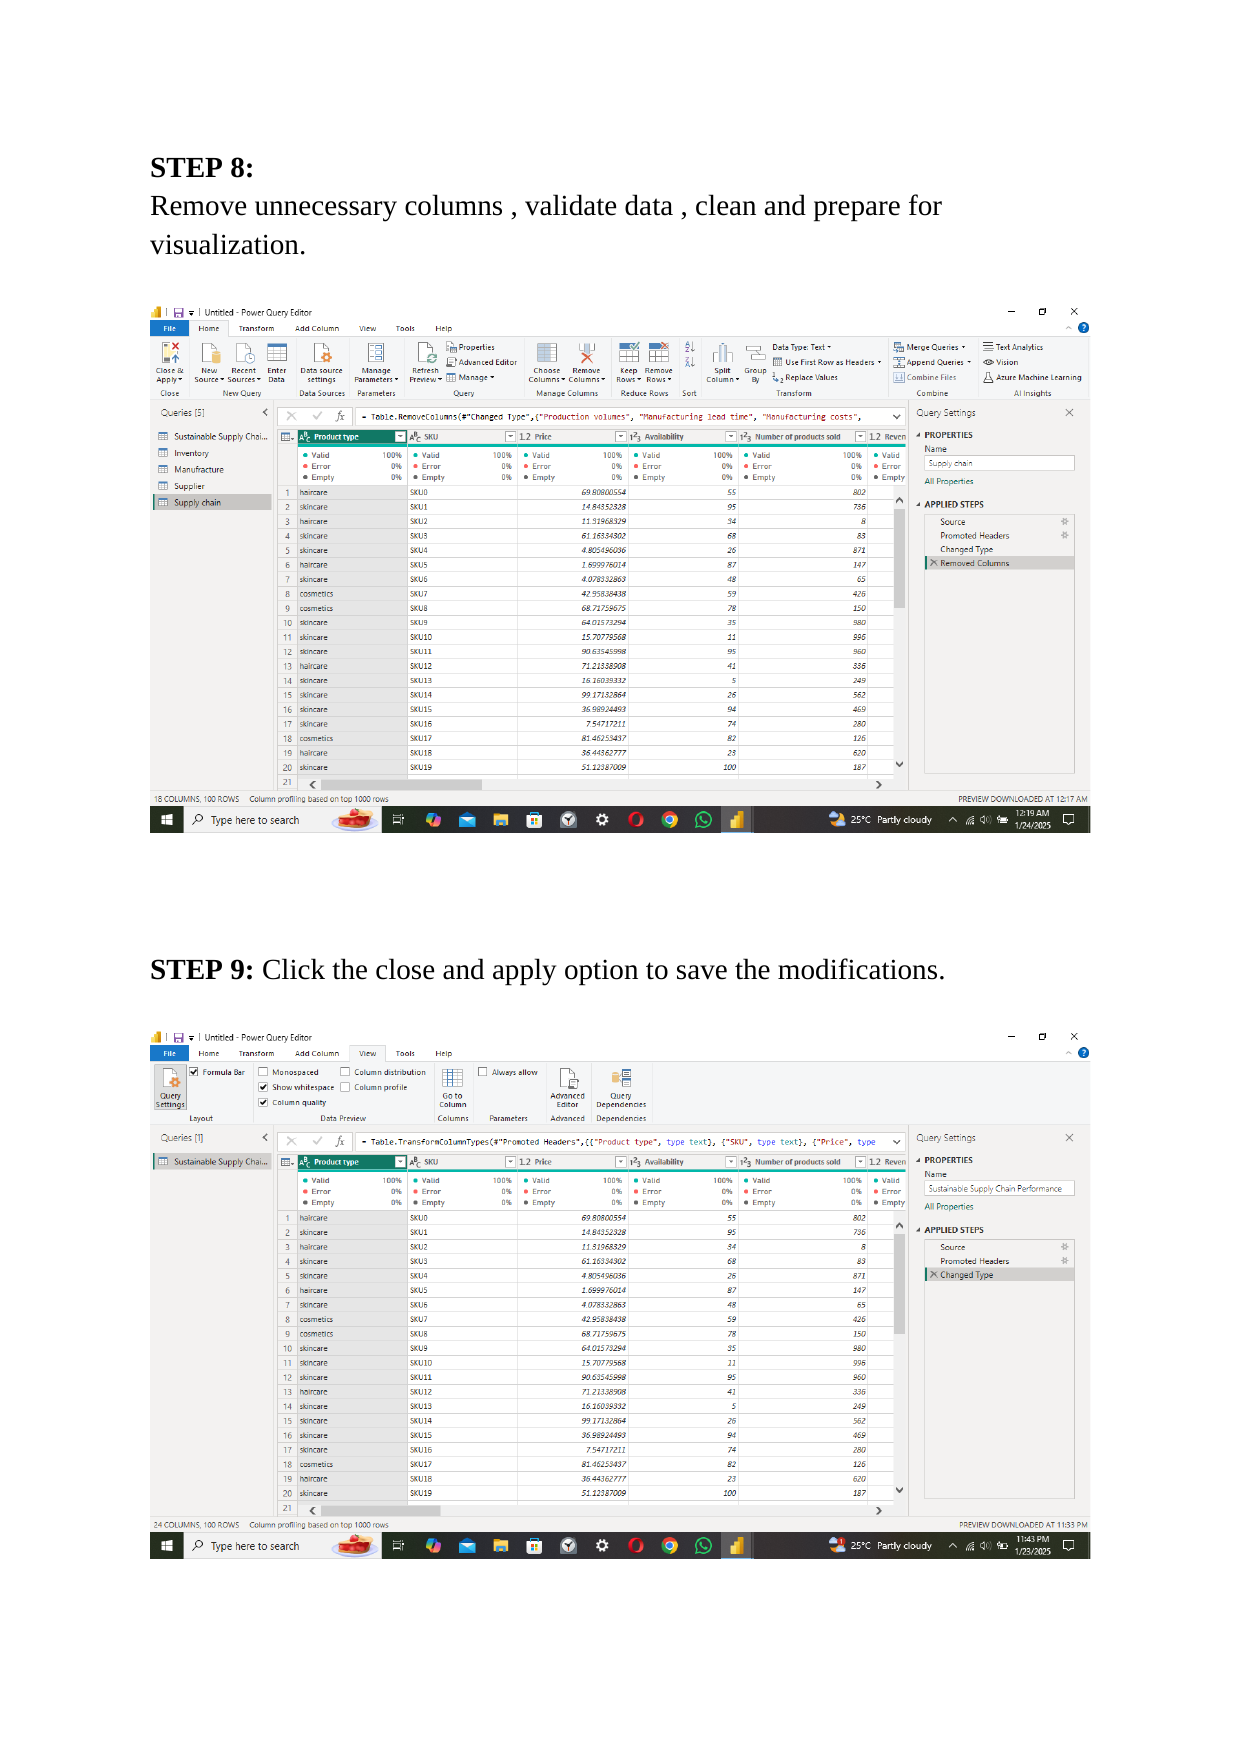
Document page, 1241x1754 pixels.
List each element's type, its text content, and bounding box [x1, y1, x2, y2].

text STEP 8: [150, 150, 1090, 183]
picture [150, 304, 1091, 833]
text Remove unnecessary columns , validate data , clean and prepare for visualization. [150, 188, 1090, 261]
text STEP 9: Click the close and apply option to save the modifications. [150, 952, 1090, 986]
picture [150, 1029, 1091, 1559]
